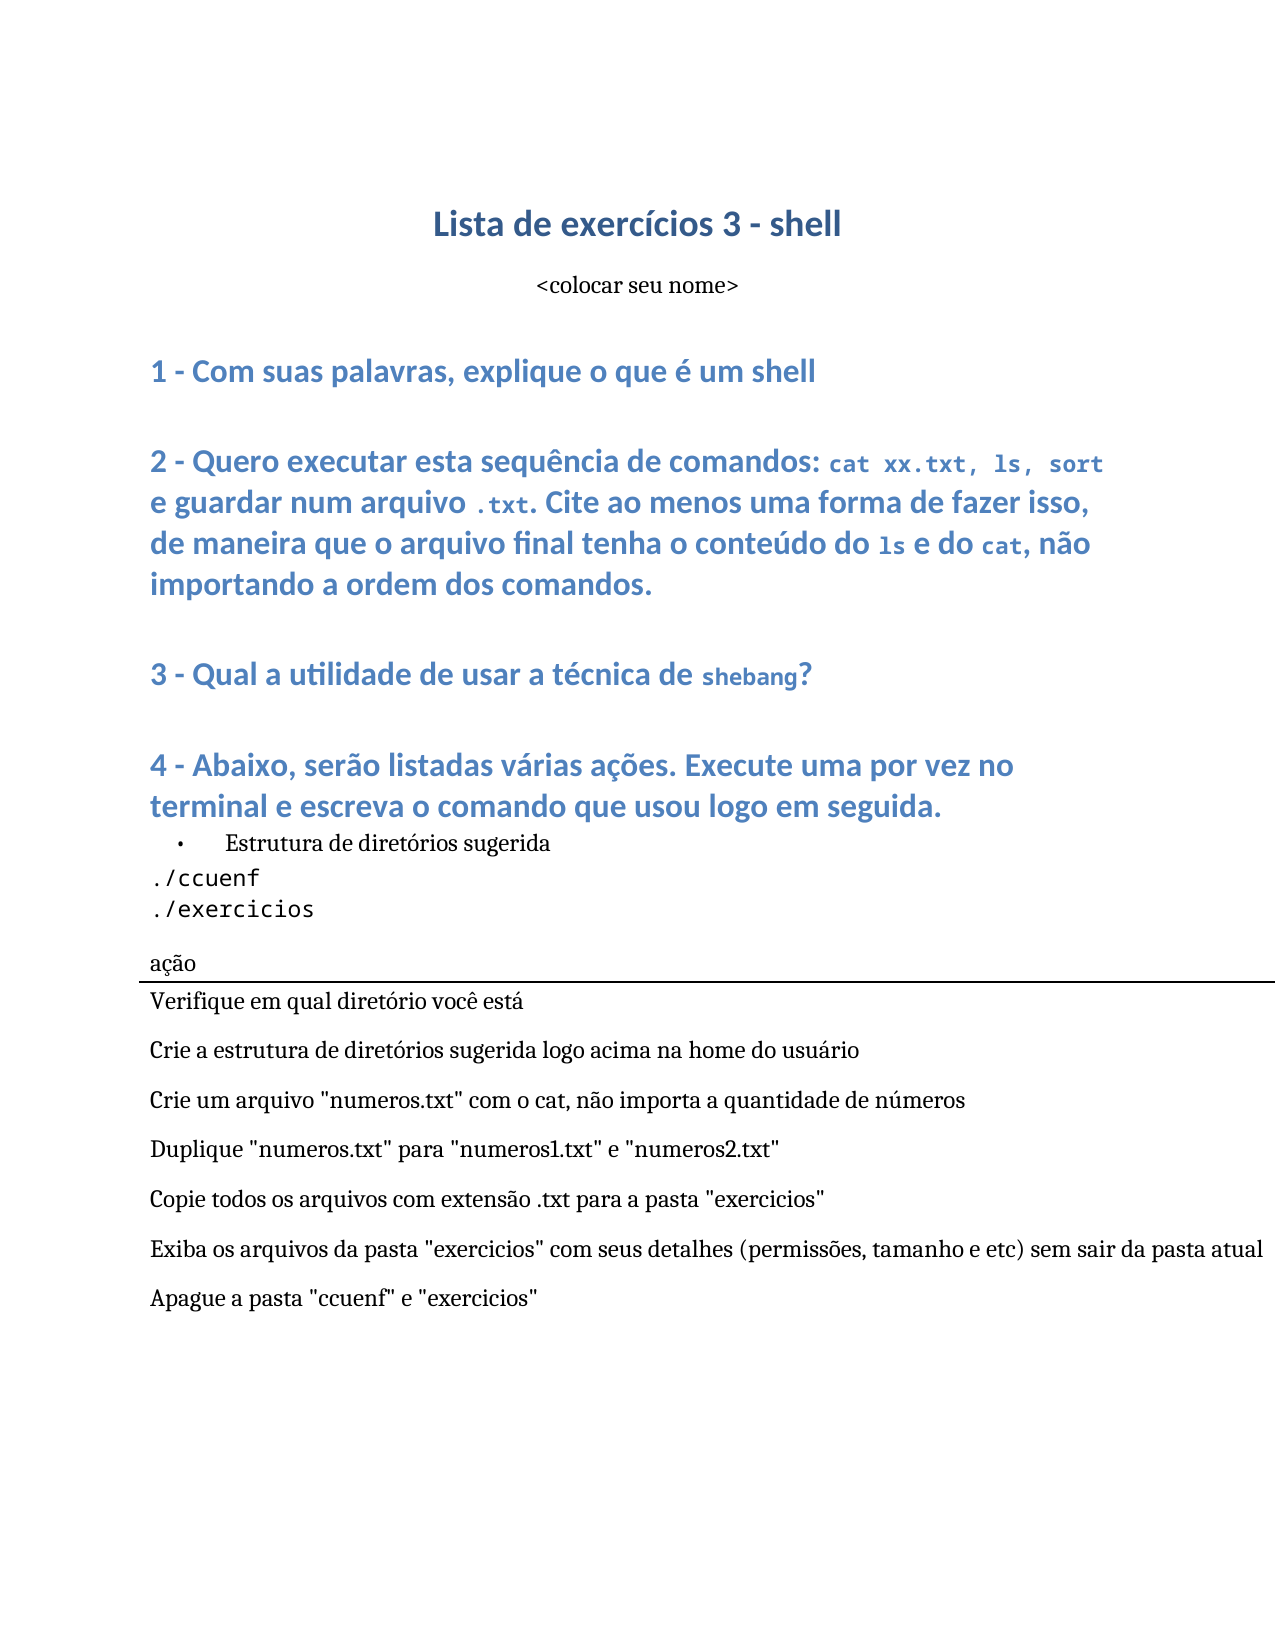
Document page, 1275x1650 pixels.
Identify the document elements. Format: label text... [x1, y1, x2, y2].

table_header ação [139, 945, 1275, 981]
table_cell Crie a estrutura de diretórios sugerida logo acima na home do usuário [139, 1033, 1275, 1082]
subtitle 3 - Qual a utilidade de usar a técnica de shebang? [150, 653, 1125, 694]
list Estrutura de diretórios sugerida [175, 829, 1125, 858]
text <colocar seu nome> [150, 271, 1125, 299]
table_cell Copie todos os arquivos com extensão .txt para a pasta "exercicios" [139, 1181, 1275, 1231]
title Lista de exercícios 3 - shell [150, 200, 1125, 246]
table_cell Duplique "numeros.txt" para "numeros1.txt" e "numeros2.txt" [139, 1132, 1275, 1181]
table_cell Exiba os arquivos da pasta "exercicios" com seus detalhes (permissões, tamanho e etc) sem sair da pasta atual [139, 1231, 1275, 1280]
table_cell Crie um arquivo "numeros.txt" com o cat, não importa a quantidade de números [139, 1082, 1275, 1132]
subtitle 2 - Quero executar esta sequência de comandos: cat xx.txt, ls, sort e guardar num arquivo .txt. Cite ao menos uma forma de fazer isso, de maneira que o arquivo final tenha o conteúdo do ls e do cat, não importando a ordem dos comandos. [150, 440, 1125, 603]
subtitle 4 - Abaixo, serão listadas várias ações. Execute uma por vez no terminal e escreva o comando que usou logo em seguida. [150, 744, 1125, 825]
table_cell Verifique em qual diretório você está [139, 983, 1275, 1032]
text ./ccuenf ./exercicios [150, 862, 1125, 924]
subtitle 1 - Com suas palavras, explique o que é um shell [150, 349, 1125, 390]
table_cell Apague a pasta "ccuenf" e "exercicios" [139, 1280, 1275, 1330]
